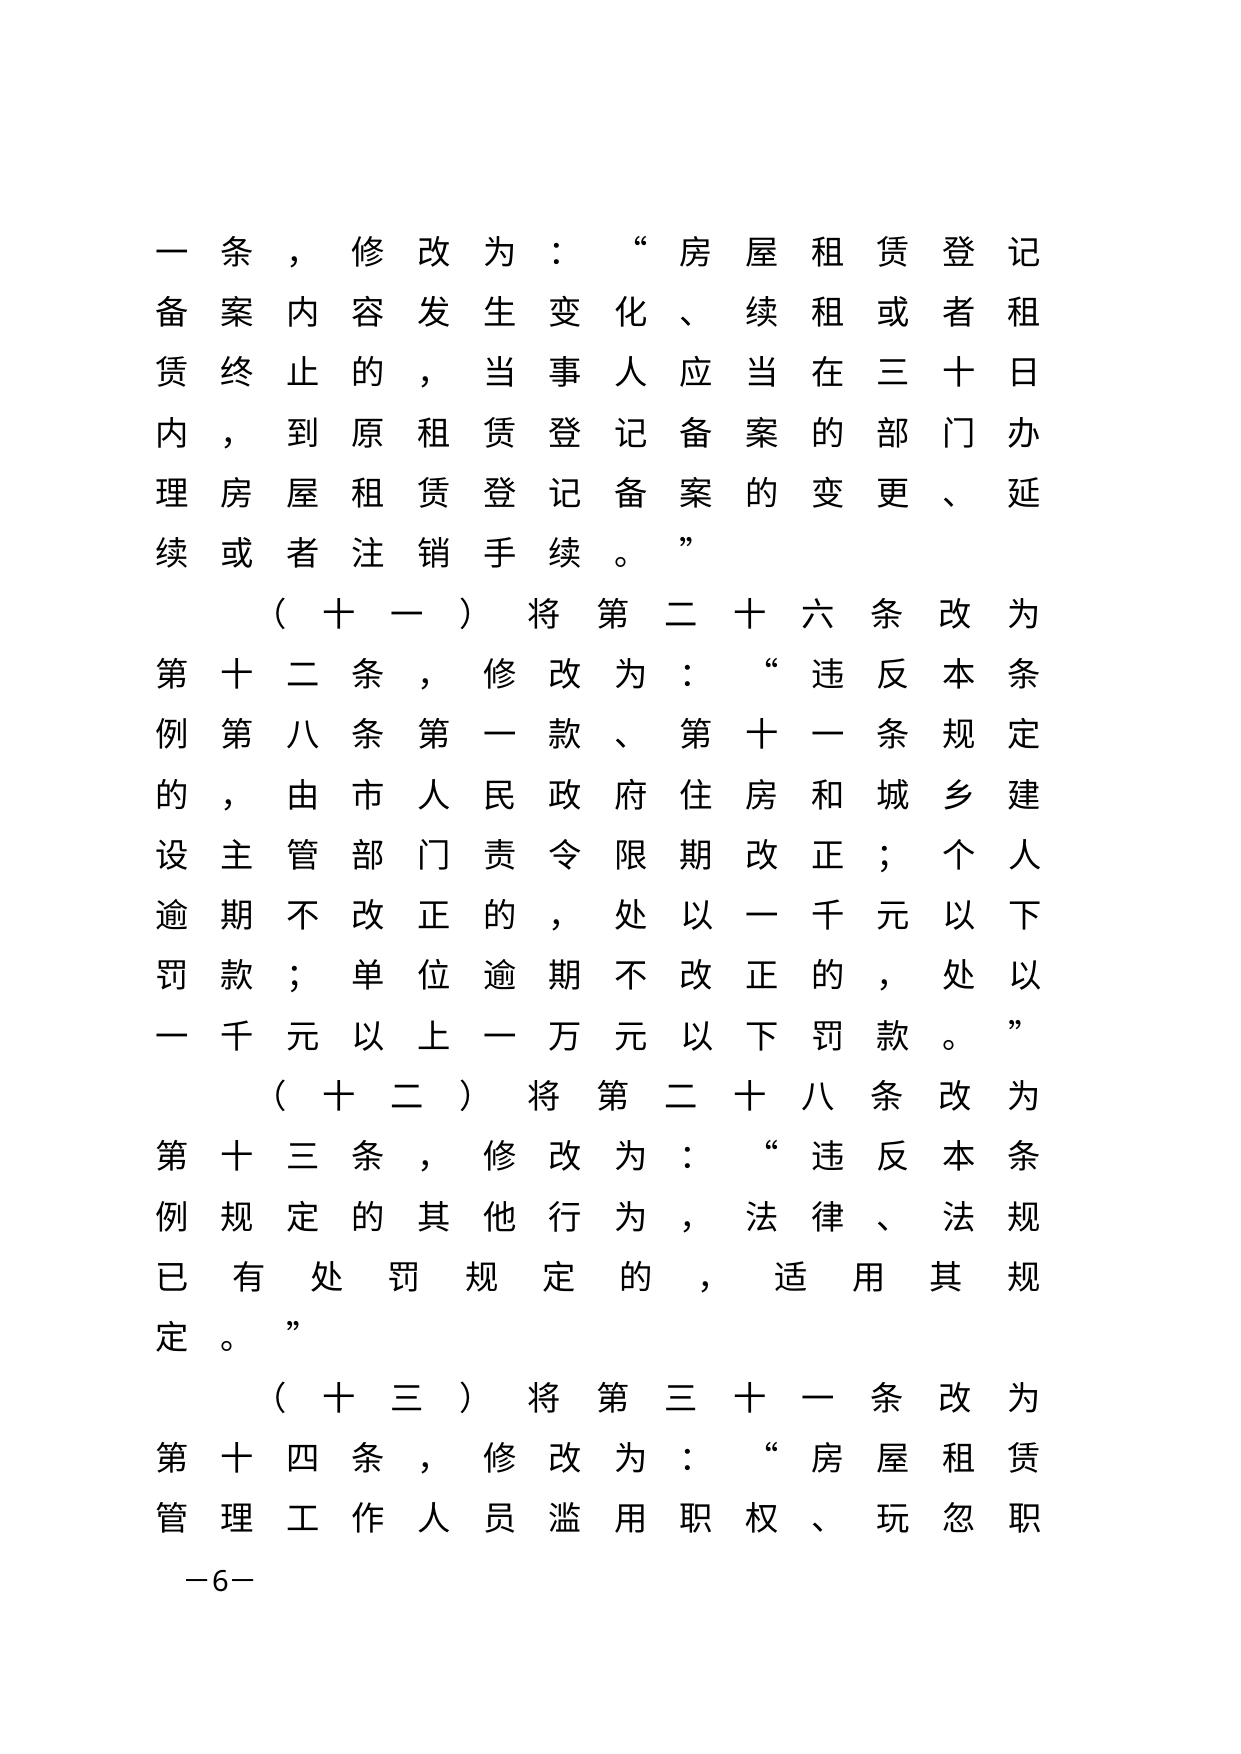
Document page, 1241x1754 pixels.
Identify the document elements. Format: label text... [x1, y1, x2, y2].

text （十）将第十七条改为第十一条，修改为：“房屋租赁登记备案内容发生变化、续租或者租赁终止的，当事人应当在三十日内，到原租赁登记备案的部门办理房屋租赁登记备案的变更、延续或者注销手续。” [155, 219, 1073, 581]
text （十一）将第二十六条改为第十二条，修改为：“违反本条例第八条第一款、第十一条规定的，由市人民政府住房和城乡建设主管部门责令限期改正；个人逾期不改正的，处以一千元以下罚款；单位逾期不改正的，处以一千元以上一万元以下罚款。” [155, 581, 1073, 1064]
text （十二）将第二十八条改为第十三条，修改为：“违反本条例规定的其他行为，法律、法规已有处罚规定的，适用其规定。” [155, 1064, 1073, 1365]
text （十三）将第三十一条改为第十四条，修改为：“房屋租赁管理工作人员滥用职权、玩忽职守、徇私舞弊的，依法给予处分；构成犯罪的，依法追究刑事责任。” [155, 1365, 1073, 1546]
